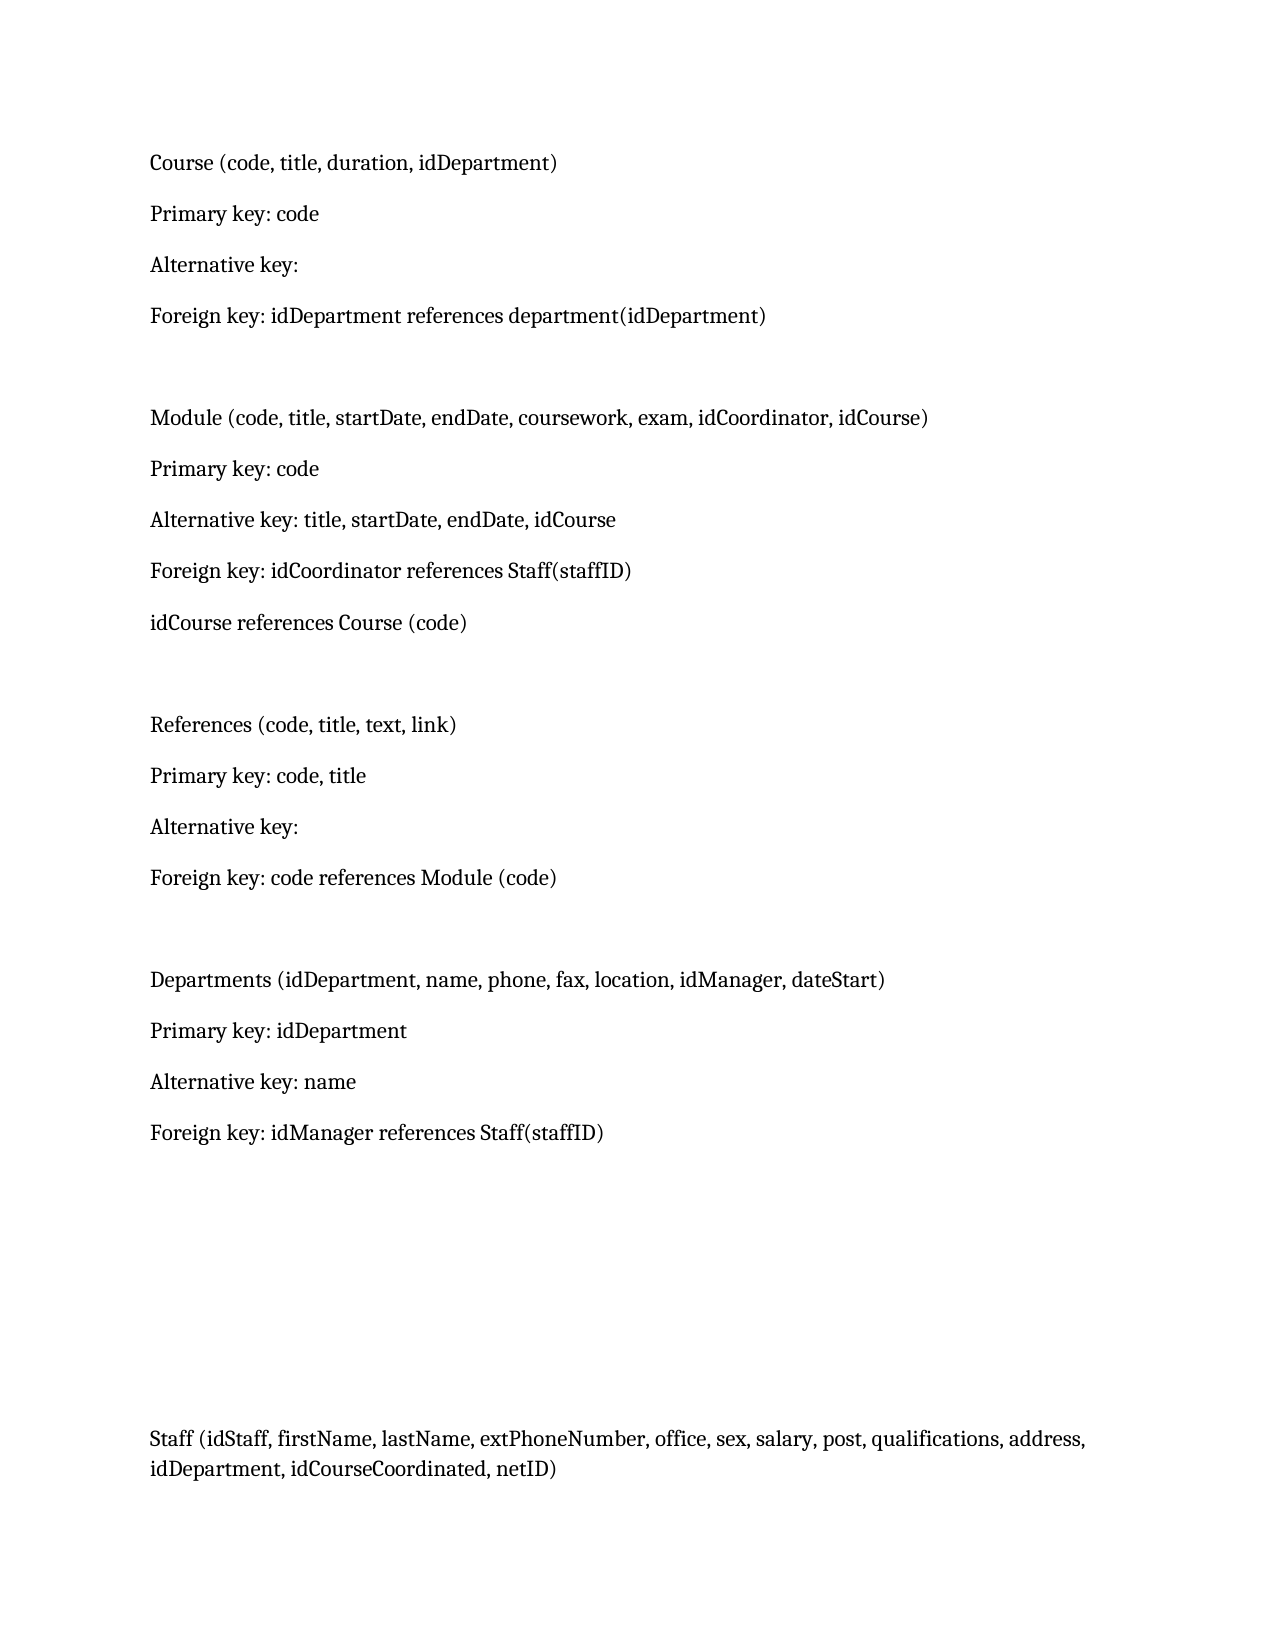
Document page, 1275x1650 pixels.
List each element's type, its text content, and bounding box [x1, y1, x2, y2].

text Alternative key: [150, 252, 1125, 278]
text Departments (idDepartment, name, phone, fax, location, idManager, dateStart) [150, 967, 1125, 993]
text Primary key: code [150, 201, 1125, 227]
text Course (code, title, duration, idDepartment) [150, 150, 1125, 176]
text Foreign key: idDepartment references department(idDepartment) [150, 303, 1125, 329]
text Staff (idStaff, firstName, lastName, extPhoneNumber, office, sex, salary, post, qualifications, address, idDepartment, idCourseCoordinated, netID) [150, 1426, 1125, 1483]
text Alternative key: title, startDate, endDate, idCourse [150, 507, 1125, 534]
text Foreign key: idCoordinator references Staff(staffID) [150, 558, 1125, 585]
text References (code, title, text, link) [150, 711, 1125, 738]
text Primary key: code [150, 456, 1125, 483]
text Module (code, title, startDate, endDate, coursework, exam, idCoordinator, idCourse) [150, 405, 1125, 432]
text Alternative key: [150, 813, 1125, 840]
text Alternative key: name [150, 1069, 1125, 1095]
text Primary key: code, title [150, 762, 1125, 789]
text Foreign key: idManager references Staff(staffID) [150, 1120, 1125, 1146]
text Primary key: idDepartment [150, 1018, 1125, 1044]
text idCourse references Course (code) [150, 609, 1125, 636]
text Foreign key: code references Module (code) [150, 864, 1125, 891]
